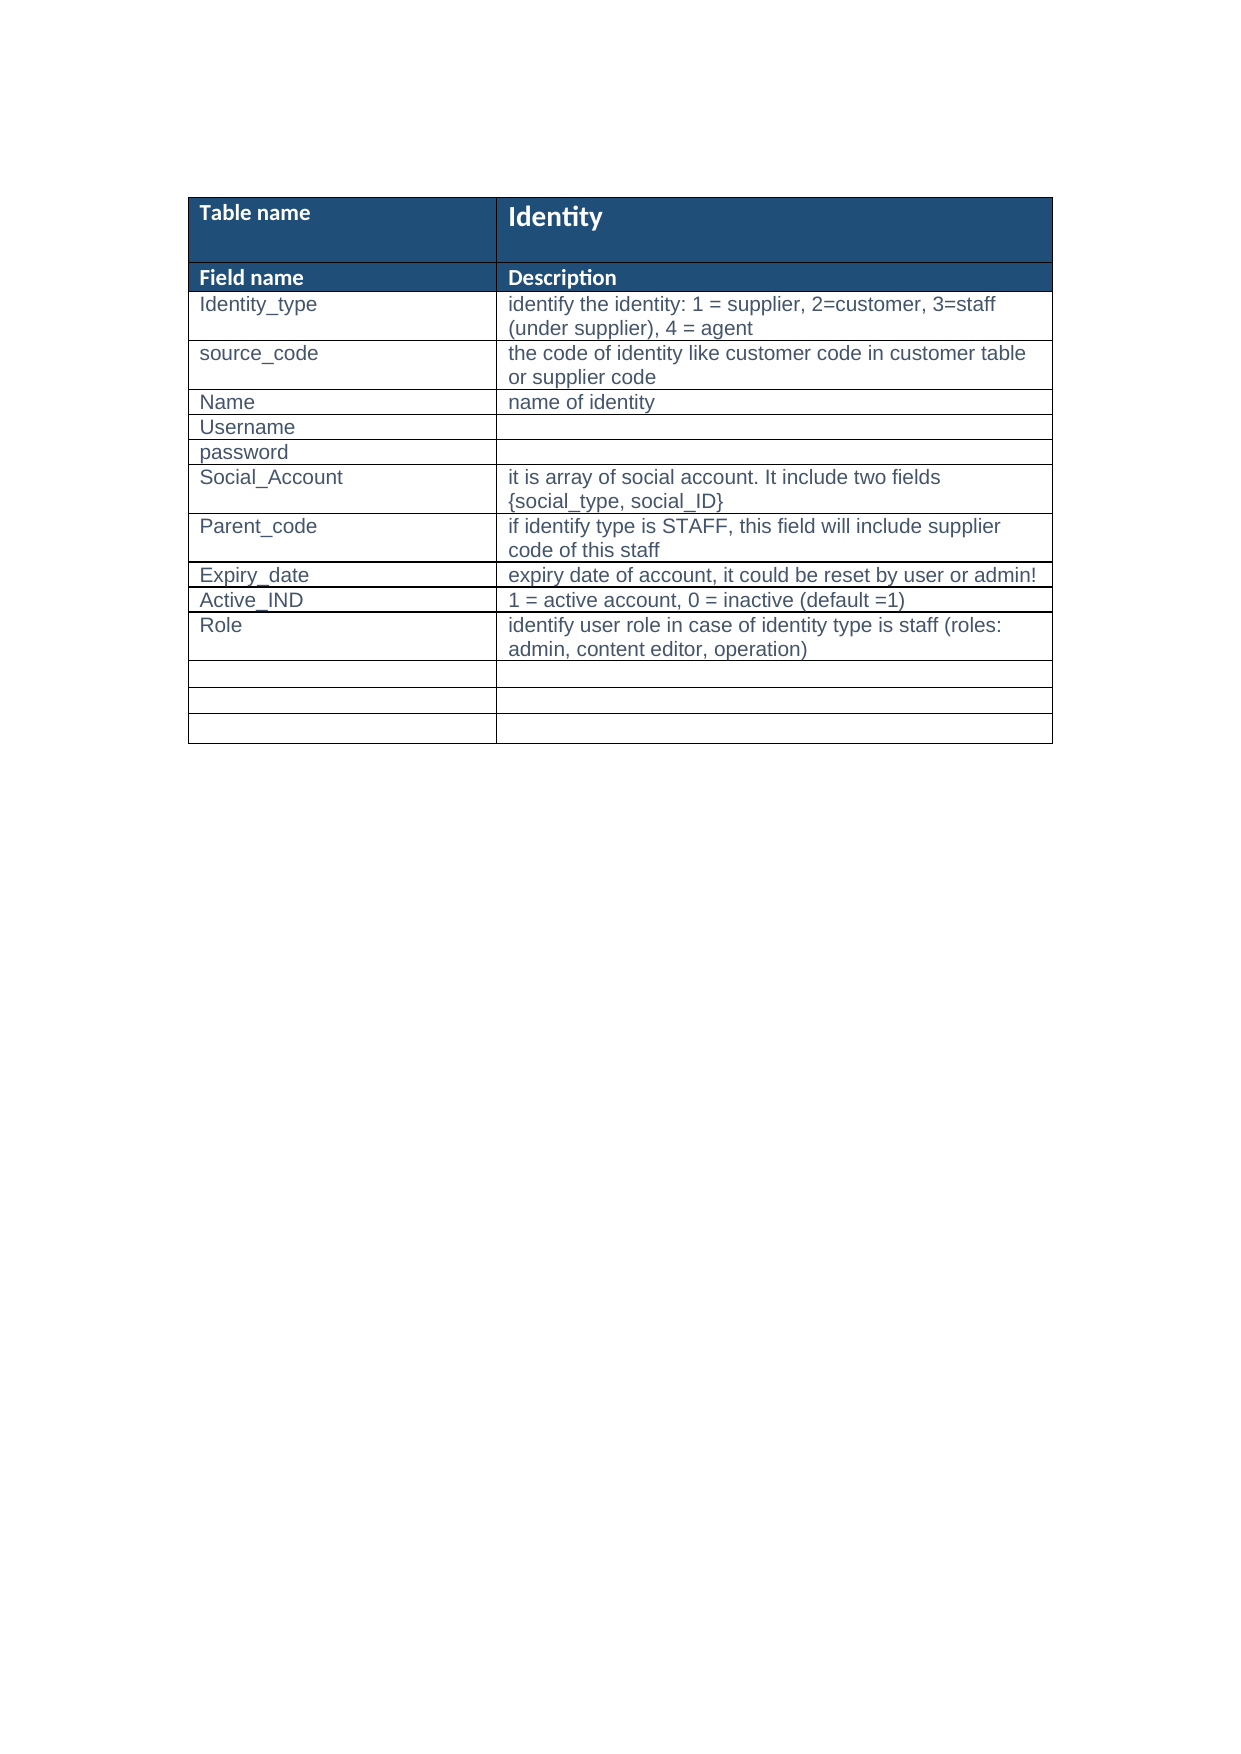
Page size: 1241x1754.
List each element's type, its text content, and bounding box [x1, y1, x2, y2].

table_cell Parent_code [189, 514, 496, 561]
table_header Identity [497, 198, 1052, 262]
table_cell 1 = active account, 0 = inactive (default =1) [497, 588, 1052, 611]
table_cell the code of identity like customer code in customer table or supplier code [497, 341, 1052, 388]
table_cell Role [189, 613, 496, 660]
table_cell password [189, 440, 496, 463]
table_cell identify the identity: 1 = supplier, 2=customer, 3=staff (under supplier), 4 = agent [497, 292, 1052, 339]
table_cell it is array of social account. It include two fields {social_type, social_ID} [497, 465, 1052, 512]
table_cell Name [189, 390, 496, 413]
table_cell Social_Account [189, 465, 496, 512]
table_cell [497, 415, 1052, 438]
table_cell [189, 661, 496, 687]
table_cell [497, 440, 1052, 463]
table_header Table name [189, 198, 496, 262]
table_cell Expiry_date [189, 563, 496, 586]
table_cell Username [189, 415, 496, 438]
table_cell [497, 661, 1052, 687]
table_cell if identify type is STAFF, this field will include supplier code of this staff [497, 514, 1052, 561]
table_cell [497, 714, 1052, 742]
table_cell identify user role in case of identity type is staff (roles: admin, content editor, operation) [497, 613, 1052, 660]
table_cell [497, 688, 1052, 713]
table_cell Identity_type [189, 292, 496, 339]
table_cell [189, 688, 496, 713]
table_cell source_code [189, 341, 496, 388]
table_cell Description [497, 263, 1052, 291]
table_cell [189, 714, 496, 742]
table_cell Field name [189, 263, 496, 291]
table_cell Active_IND [189, 588, 496, 611]
table_cell expiry date of account, it could be reset by user or admin! [497, 563, 1052, 586]
table_cell name of identity [497, 390, 1052, 413]
